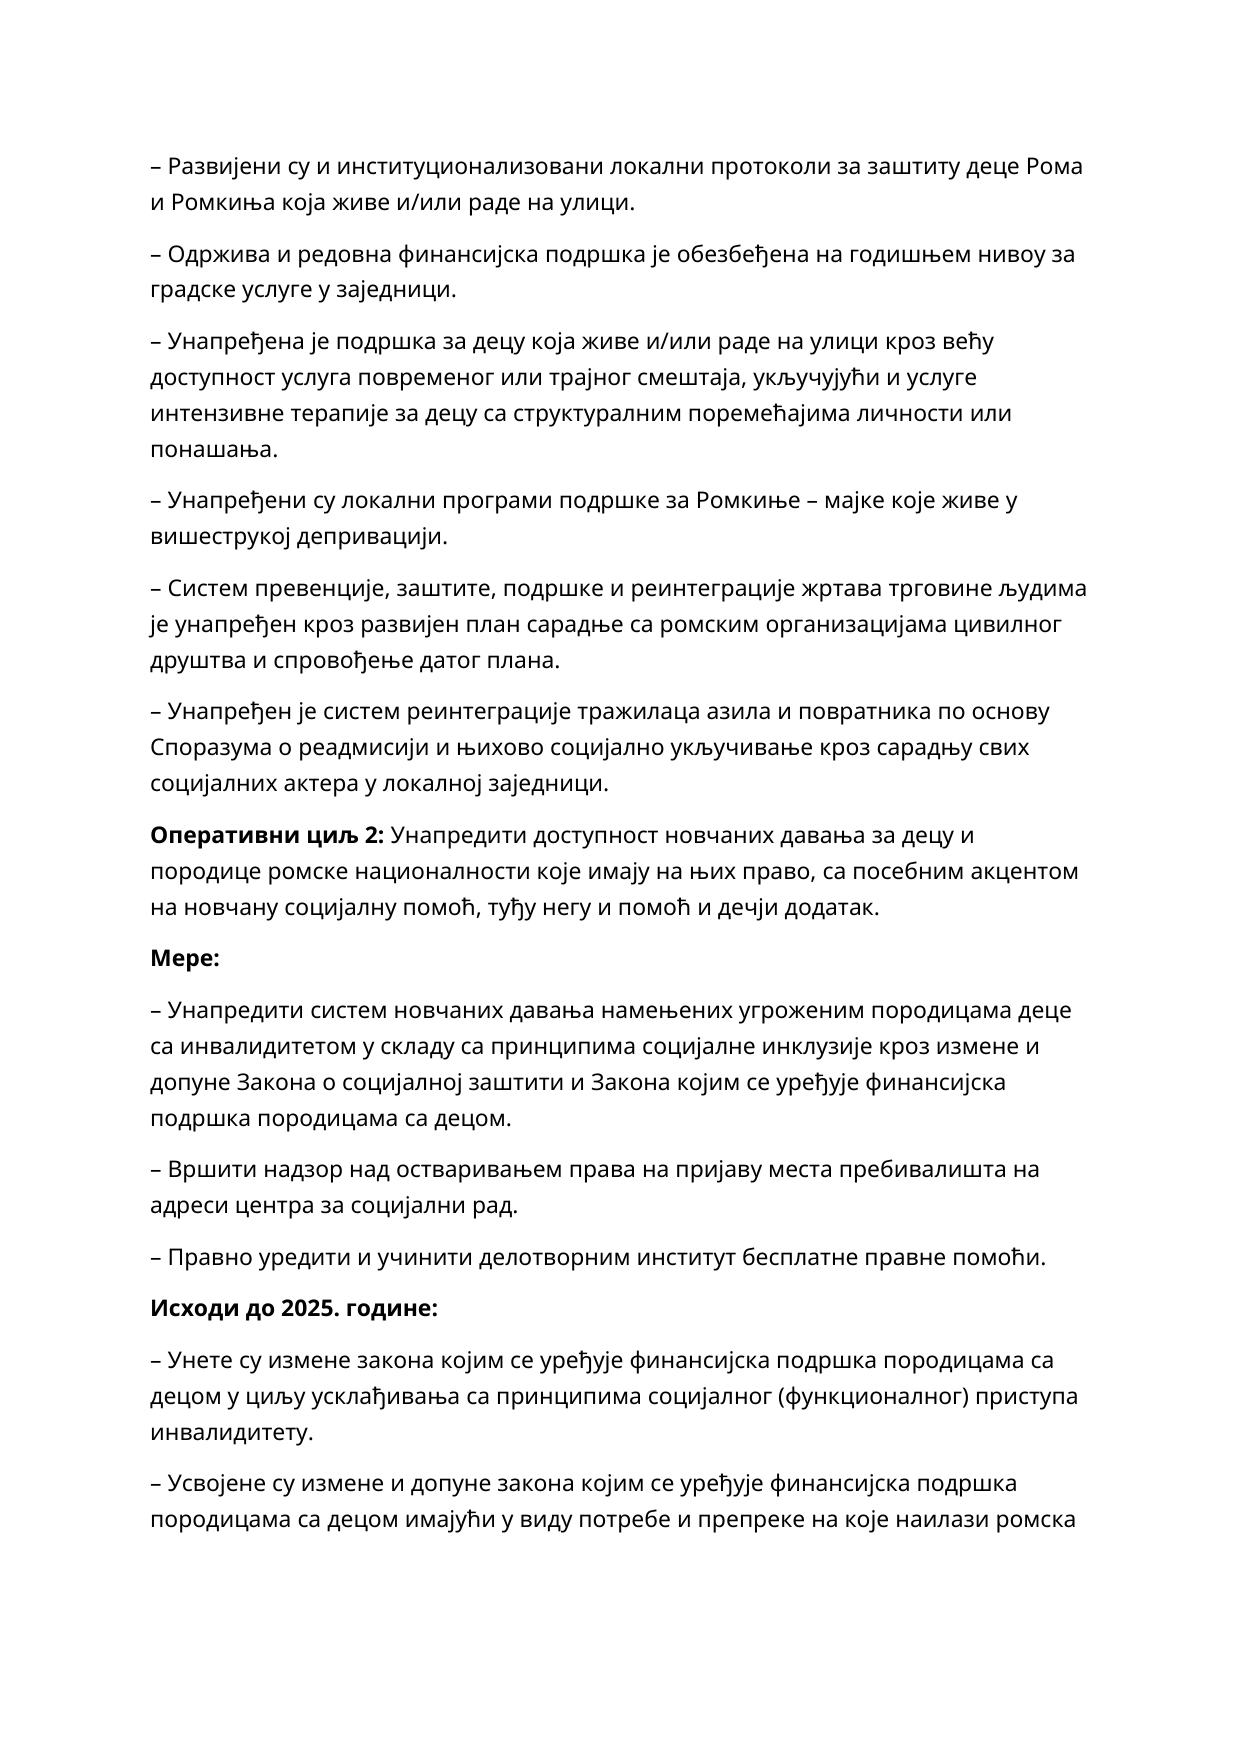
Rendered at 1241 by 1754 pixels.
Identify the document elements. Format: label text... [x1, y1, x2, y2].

text – Унапређена је подршка за децу која живе и/или раде на улици кроз већу доступност услуга повременог или трајног смештаја, укључујући и услуге интензивне терапије за децу са структуралним поремећајима личности или понашања. [150, 325, 1090, 464]
text – Унапредити систем новчаних давања намењених угроженим породицама деце са инвалидитетом у складу са принципима социјалне инклузије кроз измене и допуне Закона о социјалној заштити и Закона којим се уређује финансијска подршка породицама са децом. [150, 994, 1090, 1133]
text – Унапређени су локални програми подршке за Ромкиње – мајке које живе у вишеструкој депривацији. [150, 484, 1090, 552]
text – Вршити надзор над остваривањем права на пријаву места пребивалишта на адреси центра за социјални рад. [150, 1153, 1090, 1220]
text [150, 1467, 1090, 1534]
text – Унете су измене закона којим се уређује финансијска подршка породицама са децом у циљу усклађивања са принципима социјалног (функционалног) приступа инвалидитету. [150, 1344, 1090, 1447]
text Мере: [150, 942, 1090, 973]
text – Одржива и редовна финансијска подршка је обезбеђена на годишњем нивоу за градске услуге у заједници. [150, 237, 1090, 305]
text Исходи до 2025. године: [150, 1292, 1090, 1323]
text – Правно уредити и учинити делотворним институт бесплатне правне помоћи. [150, 1241, 1090, 1272]
text – Систем превенције, заштите, подршке и реинтеграције жртава трговине људима је унапређен кроз развијен план сарадње са ромским организацијама цивилног друштва и спровођење датог плана. [150, 572, 1090, 675]
text Оперативни циљ 2: Унапредити доступност новчаних давања за децу и породице ромске националности које имају на њих право, са посебним акцентом на новчану социјалну помоћ, туђу негу и помоћ и дечји додатак. [150, 819, 1090, 922]
text – Развијени су и институционализовани локални протоколи за заштиту деце Рома и Ромкиња која живе и/или раде на улици. [150, 150, 1090, 217]
text – Унапређен је систем реинтеграције тражилаца азила и повратника по основу Споразума о реадмисији и њихово социјално укључивање кроз сарадњу свих социјалних актера у локалној заједници. [150, 695, 1090, 798]
